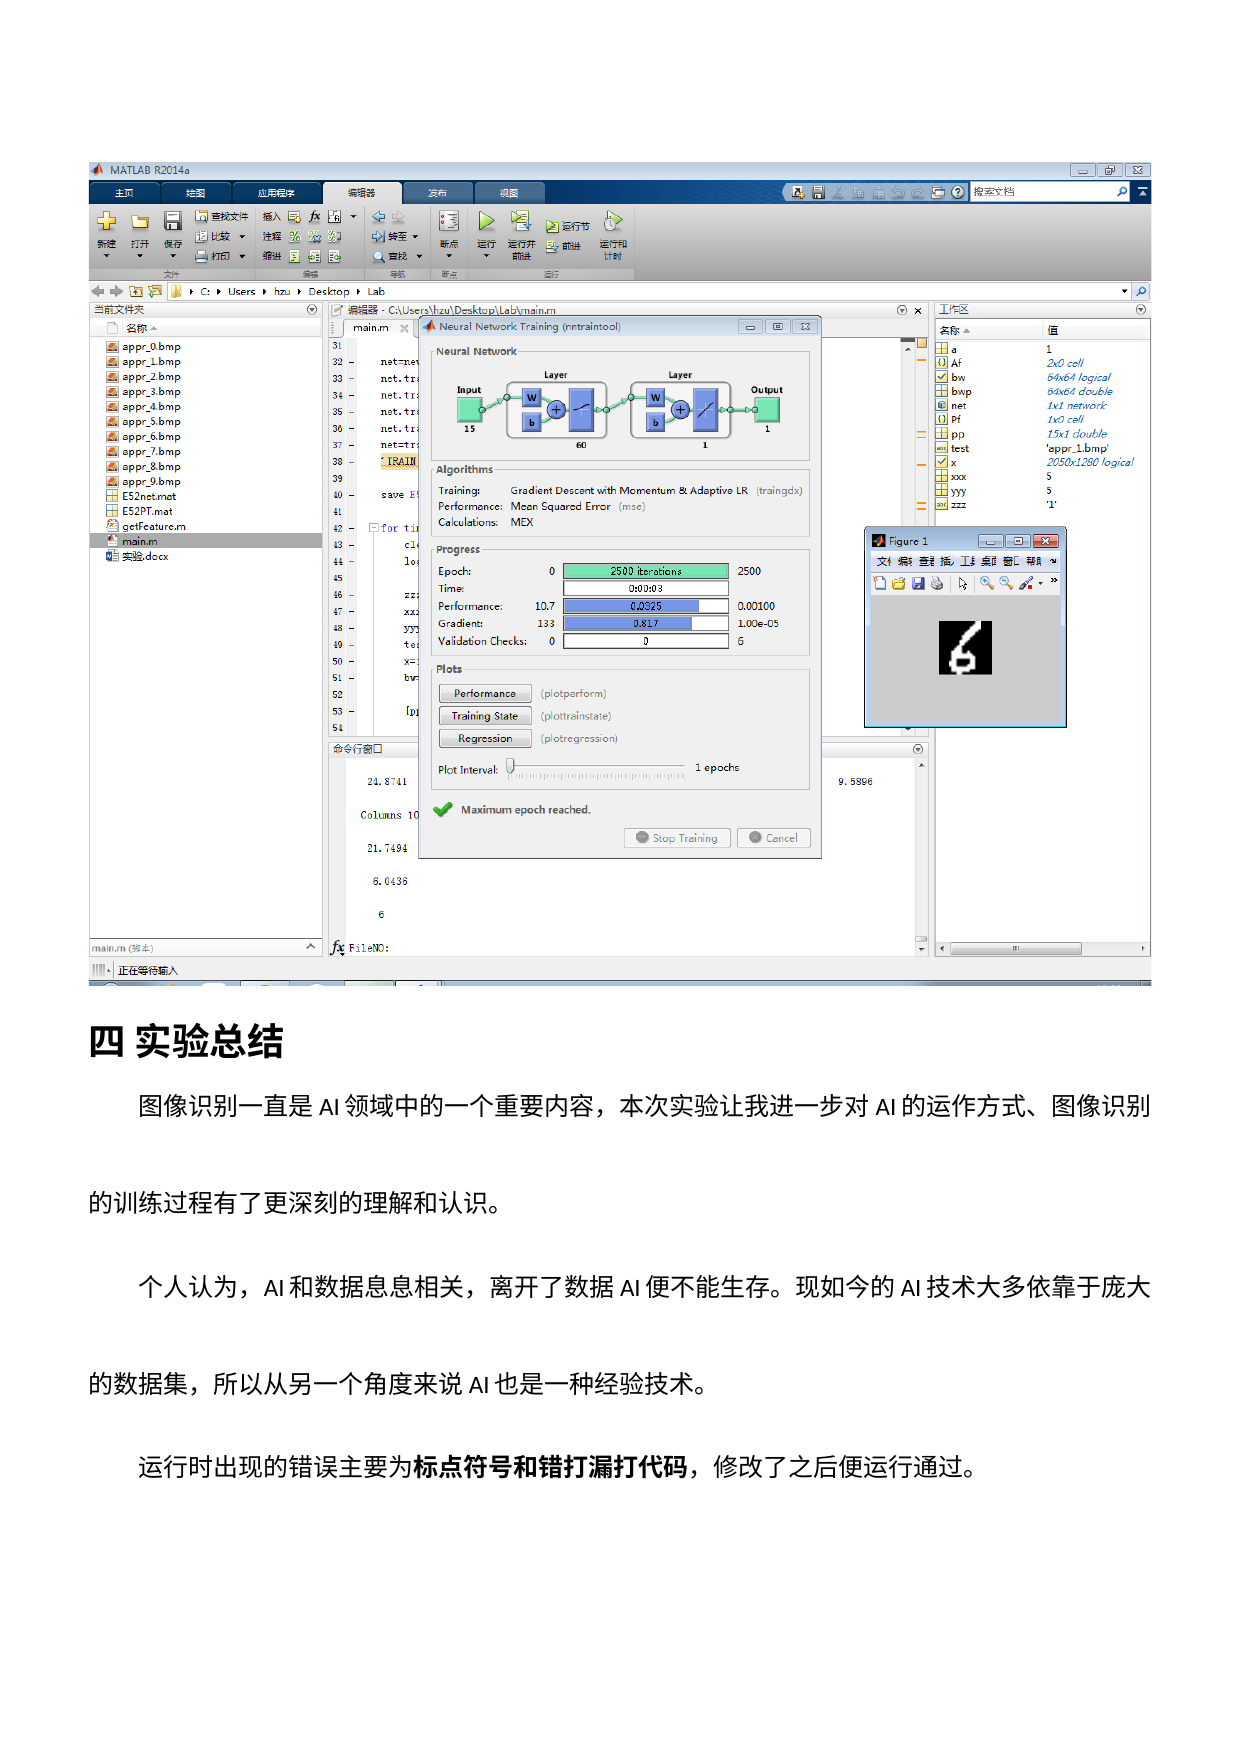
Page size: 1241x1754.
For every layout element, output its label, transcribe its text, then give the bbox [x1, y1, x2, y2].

text 图像识别一直是AI领域中的一个重要内容，本次实验让我进一步对AI的运作方式、图像识别的训练过程有了更深刻的理解和认识。 [89, 1072, 1152, 1234]
text 个人认为，AI和数据息息相关，离开了数据AI便不能生存。现如今的AI技术大多依靠于庞大的数据集，所以从另一个角度来说AI也是一种经验技术。 [89, 1253, 1152, 1415]
picture [88, 162, 1152, 986]
text 四 实验总结 [89, 1007, 1152, 1072]
text 运行时出现的错误主要为标点符号和错打漏打代码，修改了之后便运行通过。 [89, 1433, 1152, 1498]
